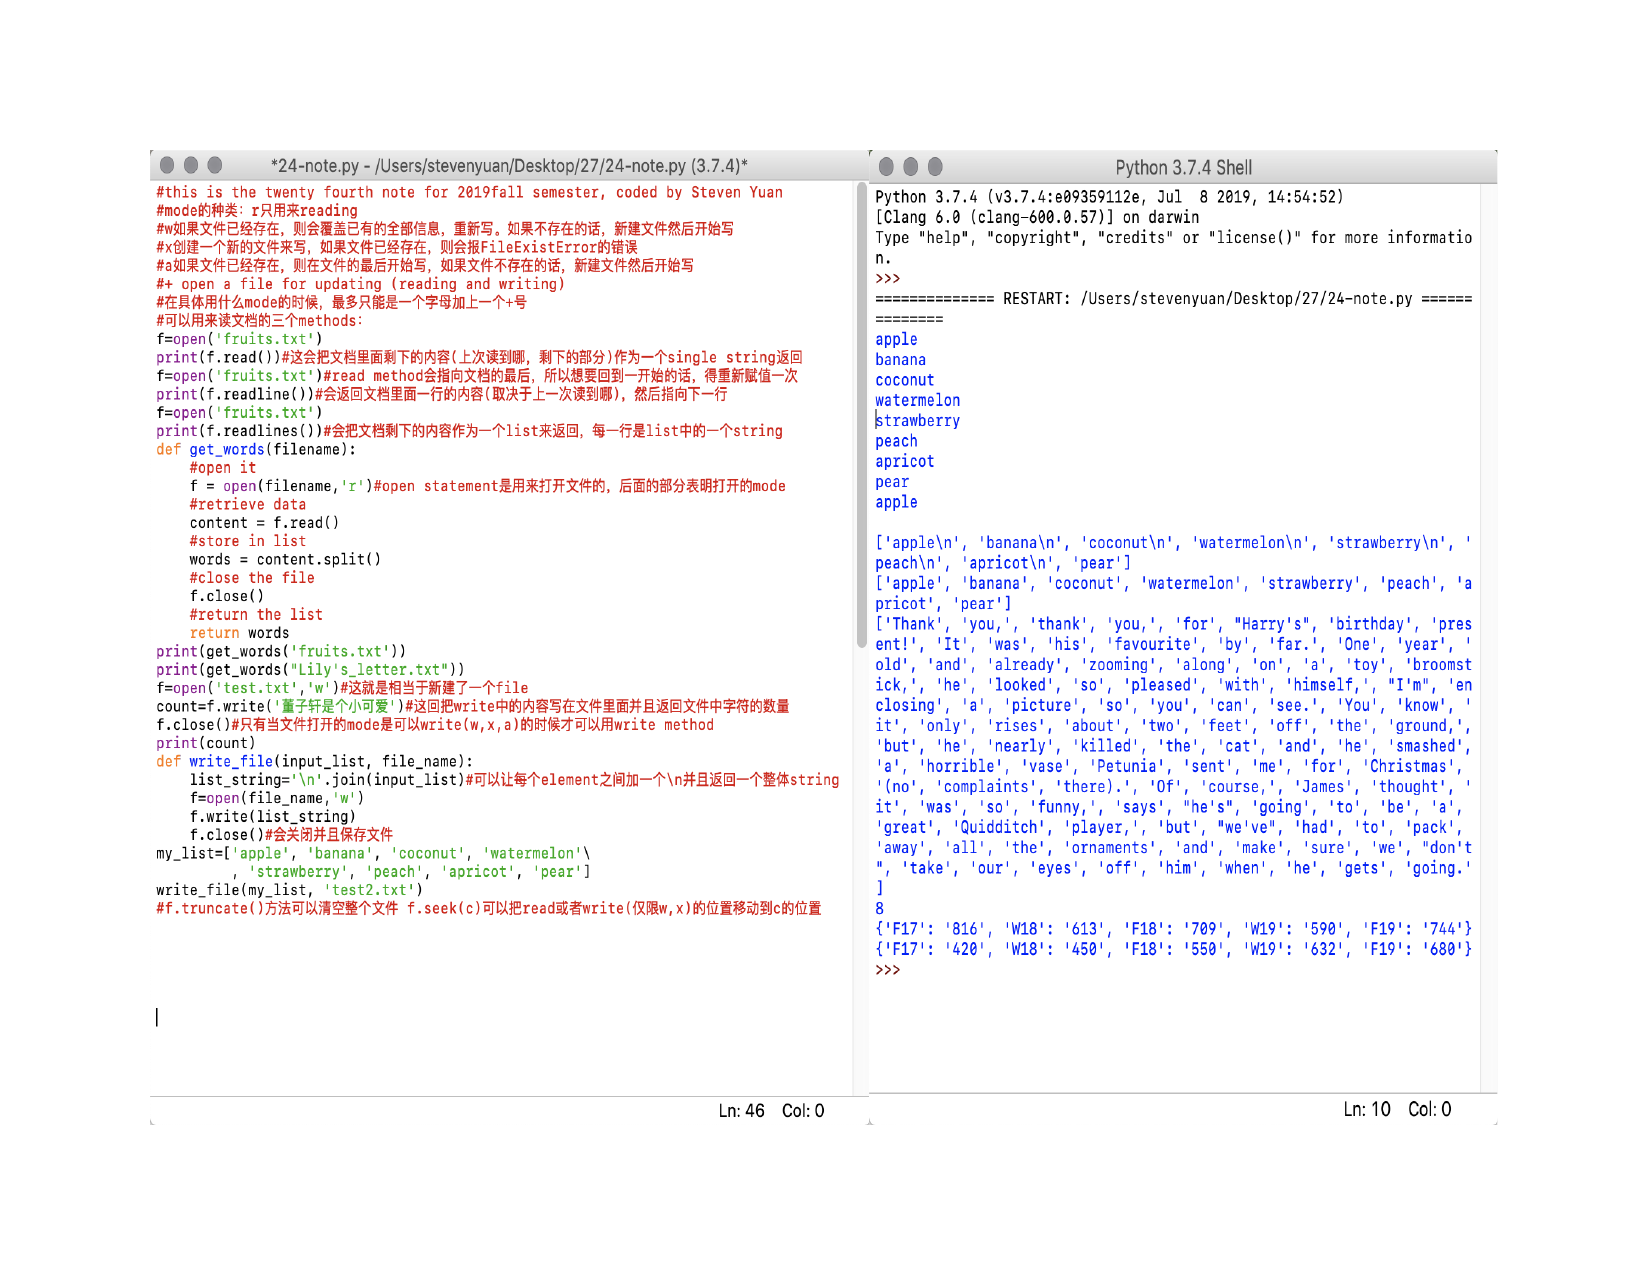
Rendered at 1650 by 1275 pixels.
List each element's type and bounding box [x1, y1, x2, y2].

picture [150, 150, 1498, 1125]
